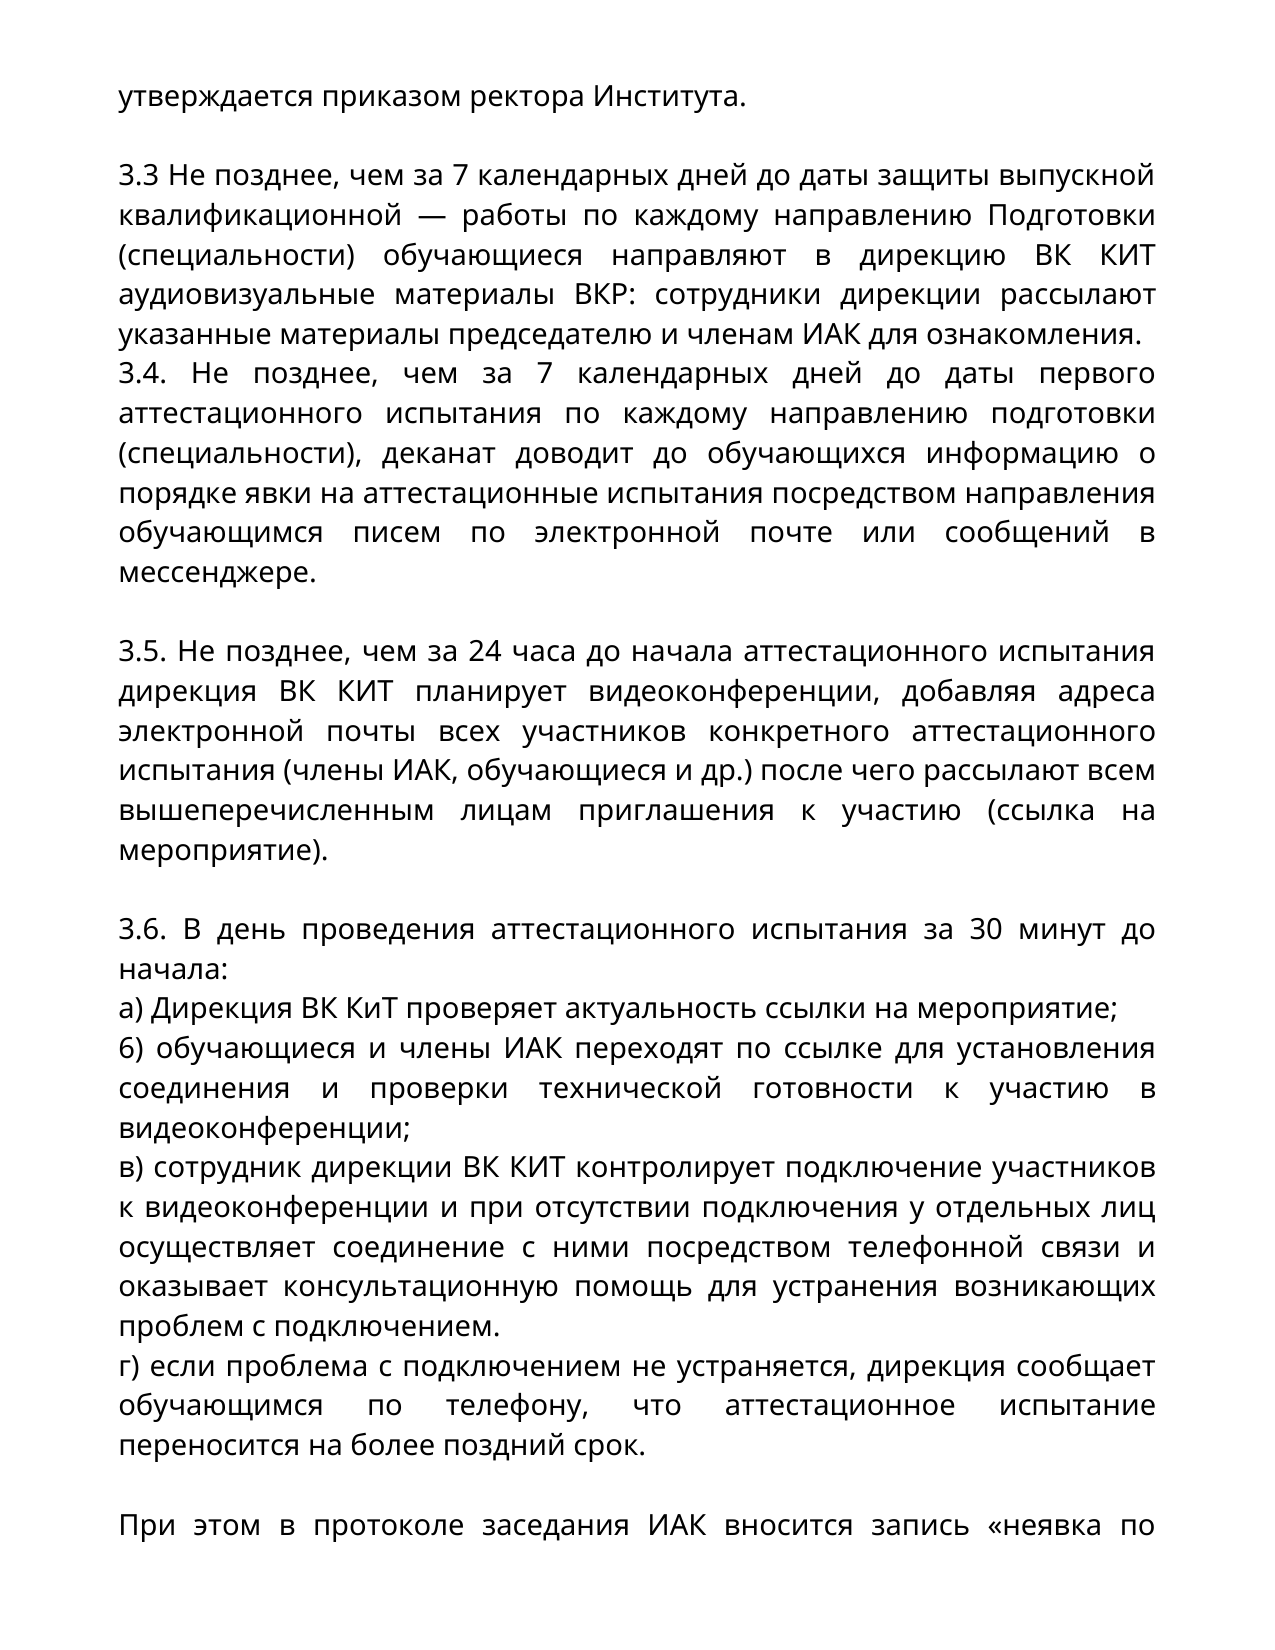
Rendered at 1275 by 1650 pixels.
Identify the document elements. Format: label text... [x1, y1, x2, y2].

text в) сотрудник дирекции ВК КИТ контролирует подключение участников к видеоконференции и при отсутствии подключения у отдельных лиц осуществляет соединение с ними посредством телефонной связи и оказывает консультационную помощь для устранения возникающих проблем с подключением. [118, 1147, 1157, 1345]
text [118, 75, 1157, 115]
text 3.6. В день проведения аттестационного испытания за 30 минут до начала: [118, 908, 1157, 988]
text 3.5. Не позднее, чем за 24 часа до начала аттестационного испытания дирекция ВК КИТ планирует видеоконференции, добавляя адреса электронной почты всех участников конкретного аттестационного испытания (члены ИАК, обучающиеся и др.) после чего рассылают всем вышеперечисленным лицам приглашения к участию (ссылка на мероприятие). [118, 631, 1157, 869]
text г) если проблема с подключением не устраняется, дирекция сообщает обучающимся по телефону, что аттестационное испытание переносится на более поздний срок. [118, 1345, 1157, 1464]
text 3.3 Не позднее, чем за 7 календарных дней до даты защиты выпускной квалификационной — работы по каждому направлению Подготовки (специальности) обучающиеся направляют в дирекцию ВК КИТ аудиовизуальные материалы ВКР: сотрудники дирекции рассылают указанные материалы председателю и членам ИАК для ознакомления. [118, 154, 1157, 353]
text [118, 1504, 1157, 1543]
text 6) обучающиеся и члены ИАК переходят по ссылке для установления соединения и проверки технической готовности к участию в видеоконференции; [118, 1027, 1157, 1147]
text 3.4. Не позднее, чем за 7 календарных дней до даты первого аттестационного испытания по каждому направлению подготовки (специальности), деканат доводит до обучающихся информацию о порядке явки на аттестационные испытания посредством направления обучающимся писем по электронной почте или сообщений в мессенджере. [118, 353, 1157, 591]
text а) Дирекция ВК КиТ проверяет актуальность ссылки на мероприятие; [118, 988, 1157, 1027]
